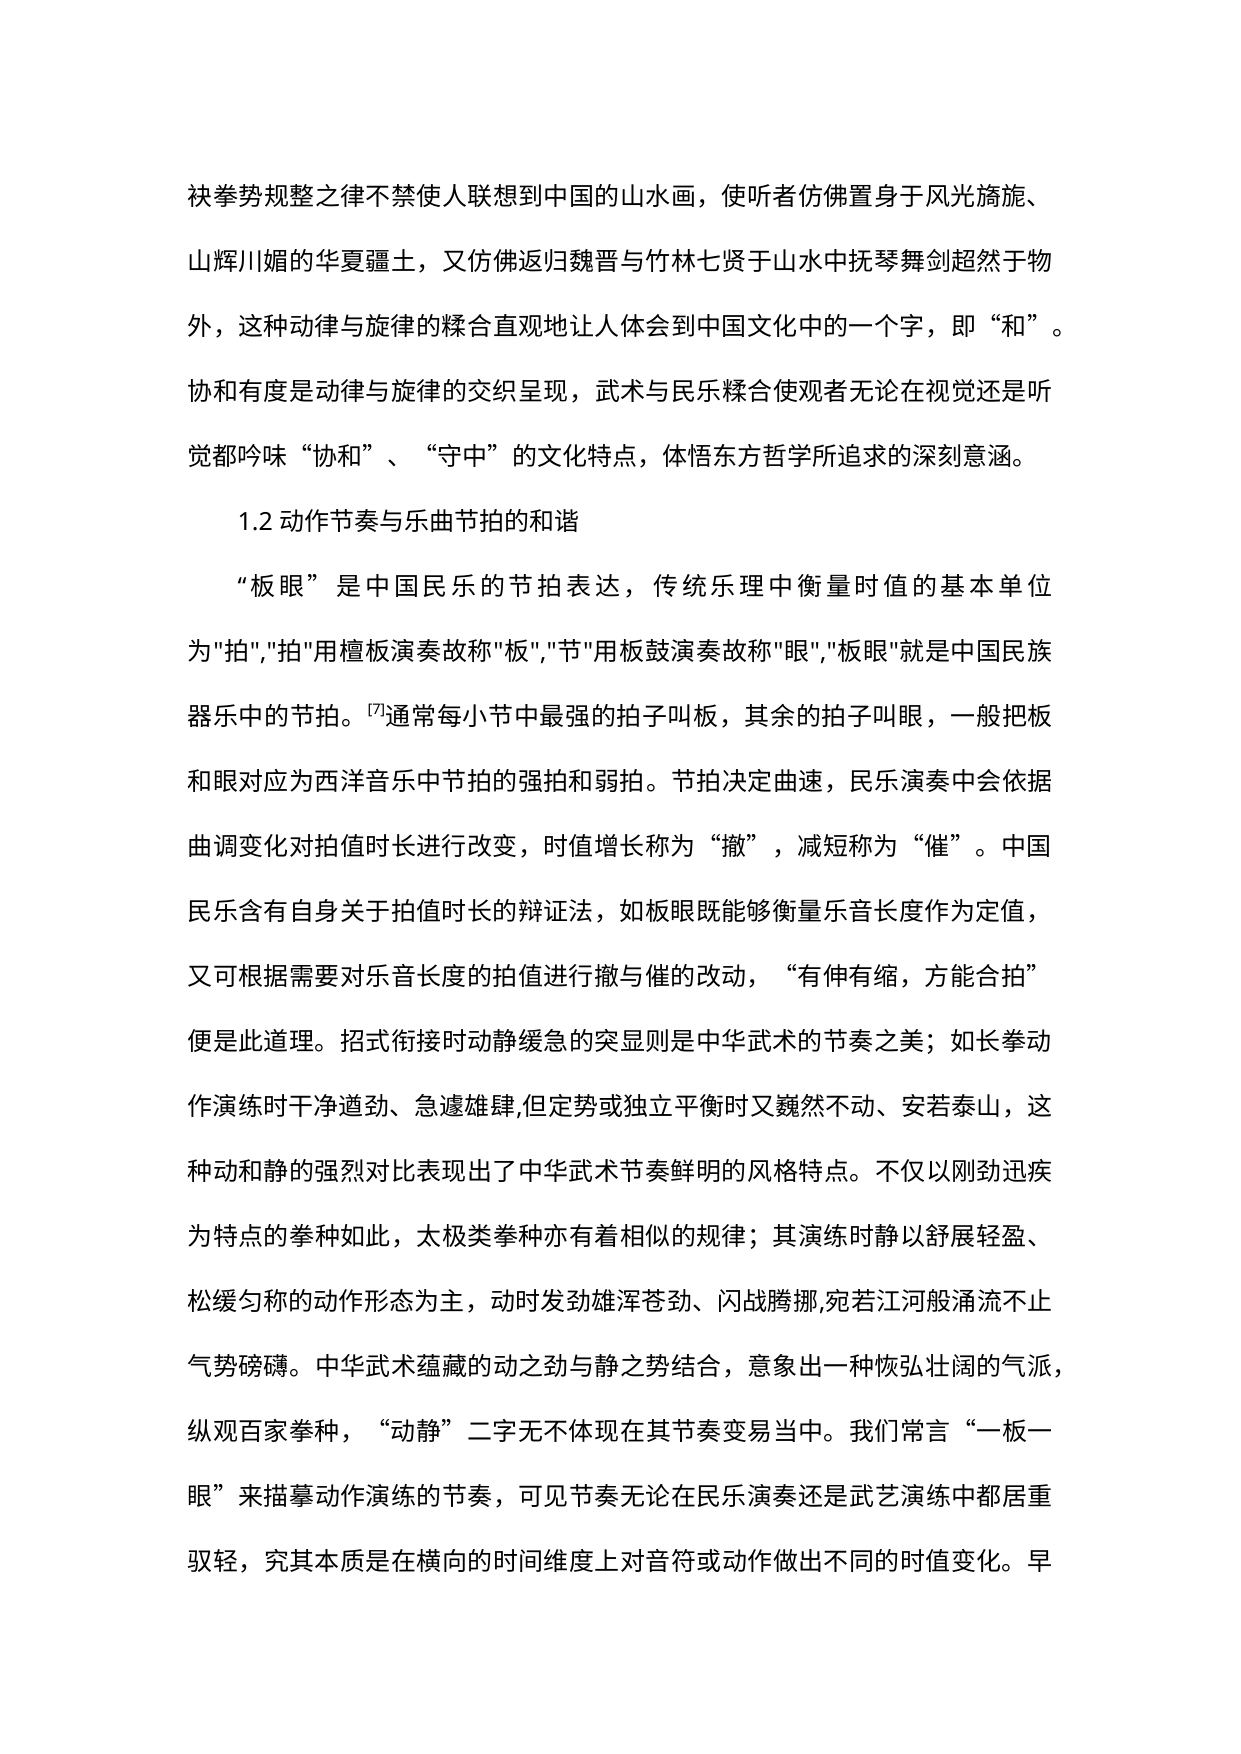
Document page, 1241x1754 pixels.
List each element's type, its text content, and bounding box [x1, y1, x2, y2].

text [187, 162, 1053, 487]
list 动作节奏与乐曲节拍的和谐 [187, 487, 1053, 552]
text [187, 552, 1053, 1592]
